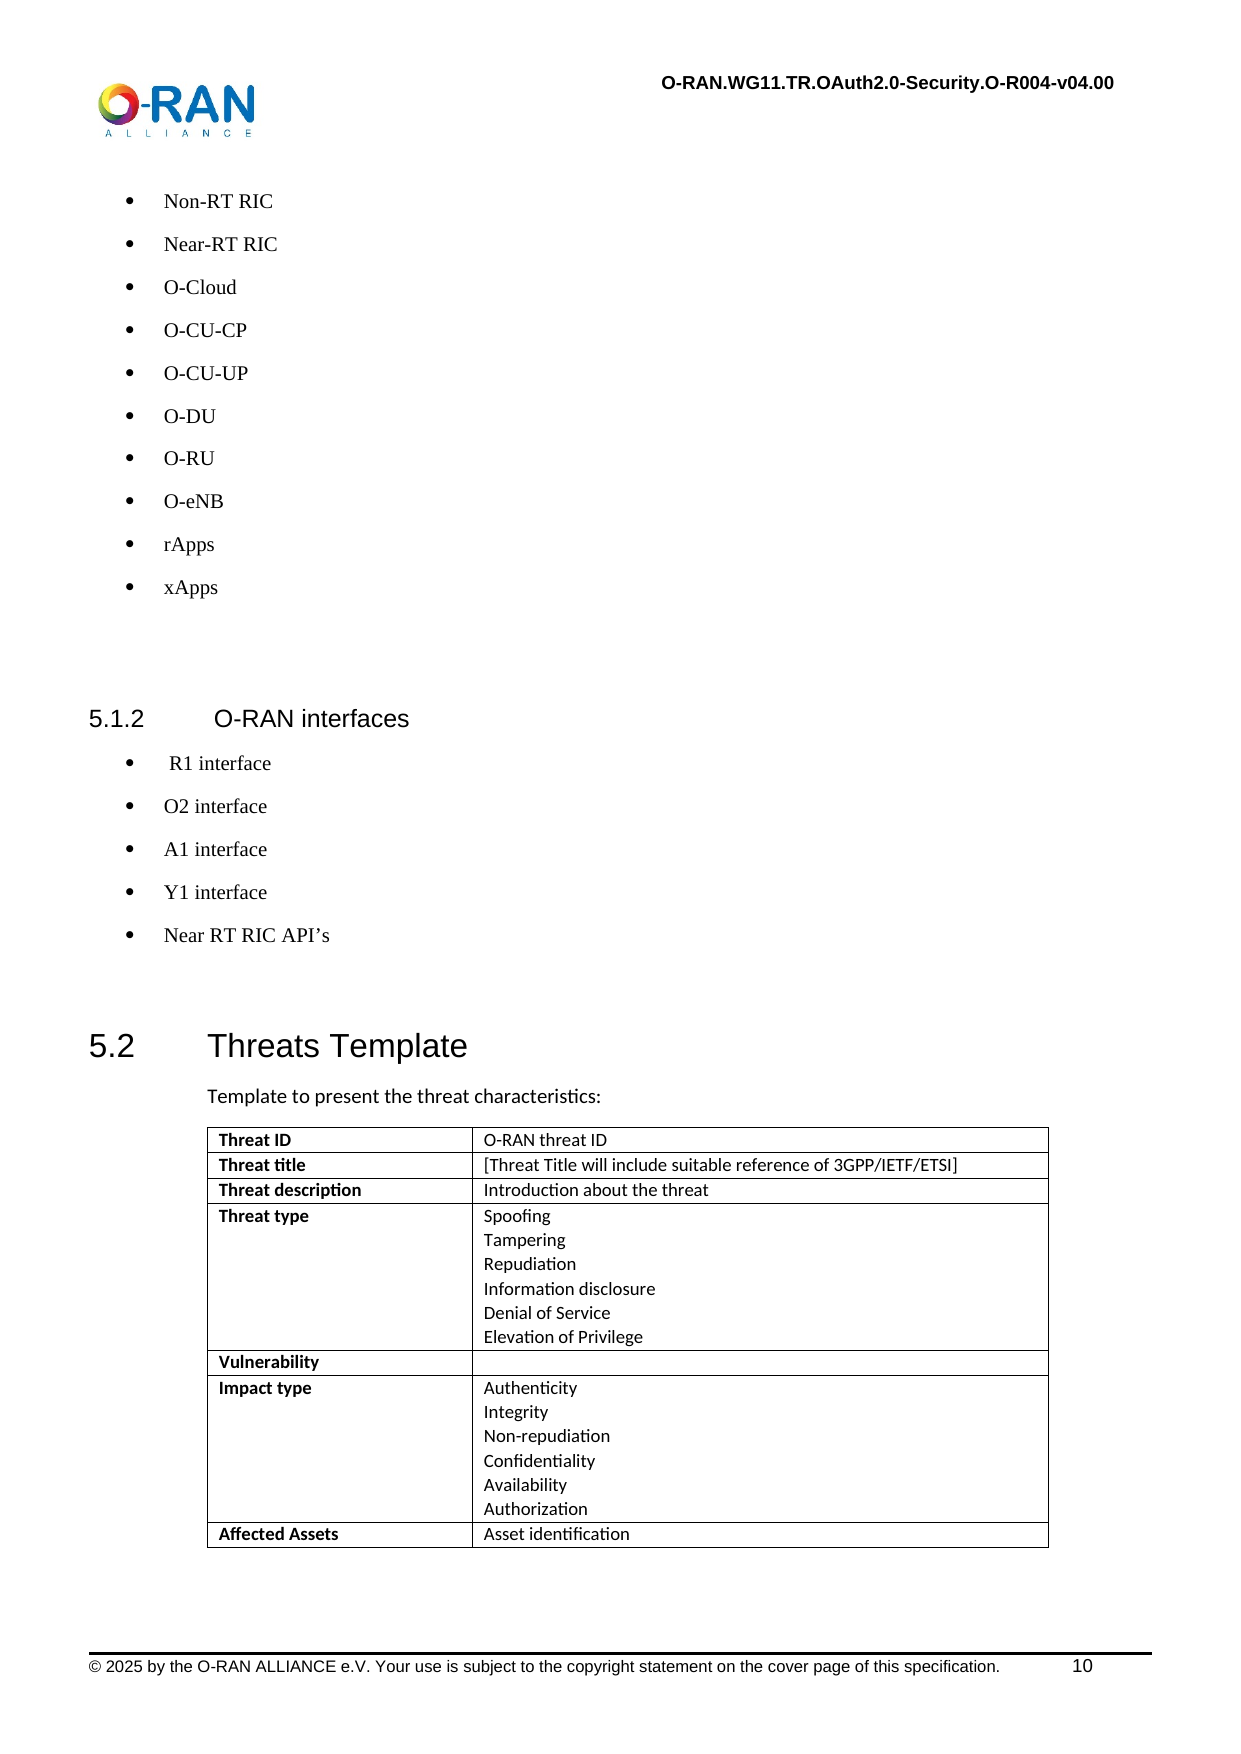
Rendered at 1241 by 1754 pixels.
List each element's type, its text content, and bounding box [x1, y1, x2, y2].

picture [88, 70, 268, 148]
table_cell Threat description [208, 1179, 472, 1203]
list Non-RT RIC [126, 189, 1152, 213]
text Template to present the threat characteristics: [207, 1083, 1152, 1109]
table_cell [Threat Title will include suitable reference of 3GPP/IETF/ETSI] [473, 1153, 1048, 1178]
list O2 interface [126, 794, 1152, 818]
list O-RU [126, 446, 1152, 470]
table_cell Vulnerability [208, 1351, 472, 1375]
list Near RT RIC API’s [126, 923, 1152, 947]
table_cell Authenticity Integrity Non-repudiation Confidentiality Availability Authorization [473, 1376, 1048, 1522]
table_cell Affected Assets [208, 1523, 472, 1547]
list A1 interface [126, 837, 1152, 861]
list R1 interface [126, 751, 1152, 775]
subtitle 5.1.2 O-RAN interfaces [89, 704, 1152, 733]
list O-DU [126, 403, 1152, 428]
list Near-RT RIC [126, 232, 1152, 256]
list xApps [126, 575, 1152, 599]
list O-Cloud [126, 275, 1152, 299]
table_cell Spoofing Tampering Repudiation Information disclosure Denial of Service Elevation of Privilege [473, 1204, 1048, 1349]
list O-CU-CP [126, 318, 1152, 342]
list Y1 interface [126, 880, 1152, 904]
table_cell Introduction about the threat [473, 1179, 1048, 1203]
list O-CU-UP [126, 361, 1152, 385]
table_header Threat ID [208, 1128, 472, 1152]
table_cell [473, 1351, 1048, 1375]
table_cell Impact type [208, 1376, 472, 1522]
list O-eNB [126, 489, 1152, 513]
table_header O-RAN threat ID [473, 1128, 1048, 1152]
table_cell Asset identification [473, 1523, 1048, 1547]
table_cell Threat type [208, 1204, 472, 1349]
table_cell Threat title [208, 1153, 472, 1178]
list rApps [126, 532, 1152, 556]
subtitle 5.2 Threats Template [89, 1026, 1152, 1065]
